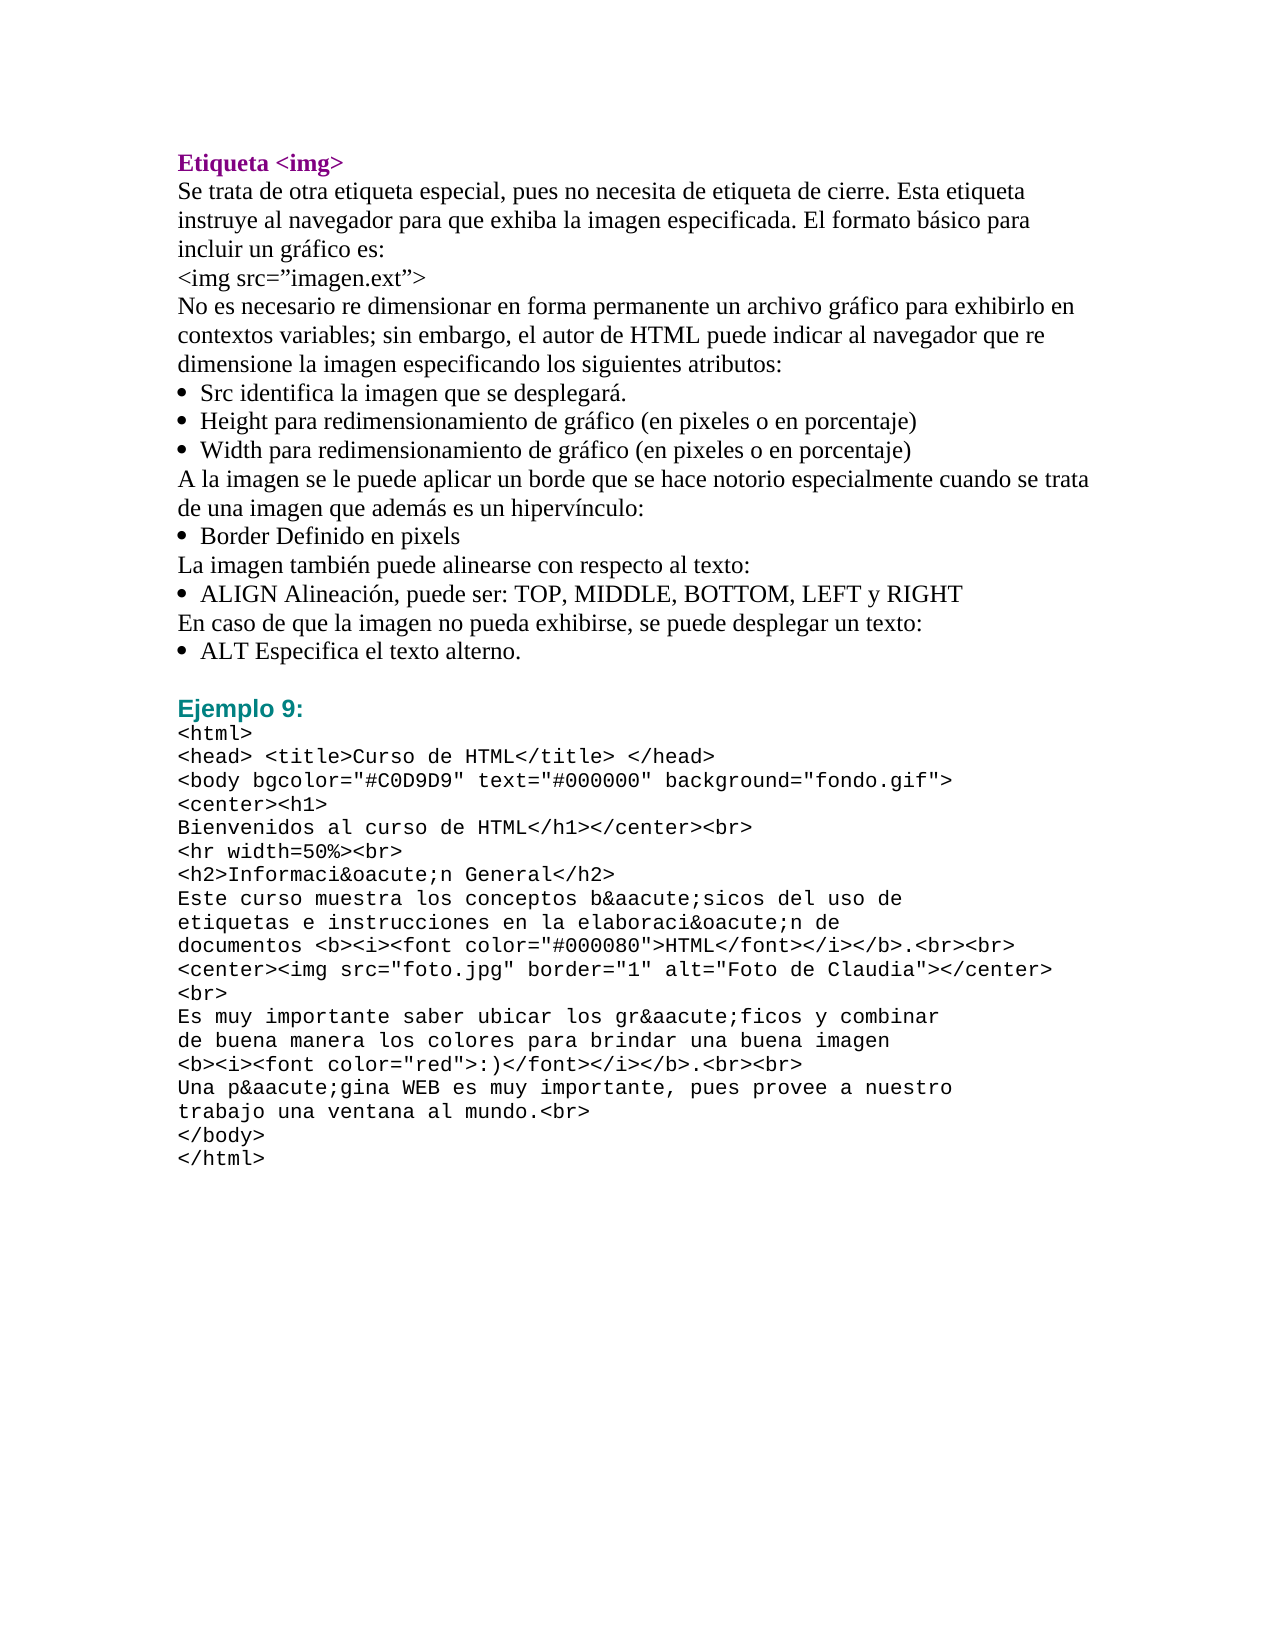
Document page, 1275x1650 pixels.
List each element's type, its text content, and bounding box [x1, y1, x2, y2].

text <body bgcolor="#C0D9D9" text="#000000" background="fondo.gif"> [177, 770, 1098, 793]
text La imagen también puede alinearse con respecto al texto: [177, 550, 1098, 579]
text <hr width=50%><br> [177, 841, 1098, 864]
text <h2>Informaci&oacute;n General</h2> [177, 864, 1098, 888]
text etiquetas e instrucciones en la elaboraci&oacute;n de [177, 912, 1098, 935]
text <img src=”imagen.ext”> [177, 263, 1098, 291]
text A la imagen se le puede aplicar un borde que se hace notorio especialmente cuando se trata de una imagen que además es un hipervínculo: [177, 464, 1098, 521]
text Es muy importante saber ubicar los gr&aacute;ficos y combinar [177, 1006, 1098, 1030]
text En caso de que la imagen no pueda exhibirse, se puede desplegar un texto: [177, 608, 1098, 636]
text Src identifica la imagen que se desplegará. [177, 378, 1098, 406]
text documentos <b><i><font color="#000080">HTML</font></i></b>.<br><br> [177, 935, 1098, 959]
text dimensione la imagen especificando los siguientes atributos: [177, 349, 1098, 378]
text de buena manera los colores para brindar una buena imagen [177, 1030, 1098, 1054]
text <br> [177, 983, 1098, 1006]
text Bienvenidos al curso de HTML</h1></center><br> [177, 817, 1098, 841]
text </html> [177, 1148, 1098, 1172]
text Una p&aacute;gina WEB es muy importante, pues provee a nuestro [177, 1077, 1098, 1101]
text Border Definido en pixels [177, 521, 1098, 550]
text <center><h1> [177, 793, 1098, 817]
text ALIGN Alineación, puede ser: TOP, MIDDLE, BOTTOM, LEFT y RIGHT [177, 579, 1098, 608]
text <b><i><font color="red">:)</font></i></b>.<br><br> [177, 1054, 1098, 1077]
text </body> [177, 1124, 1098, 1148]
text No es necesario re dimensionar en forma permanente un archivo gráfico para exhibirlo en [177, 291, 1098, 320]
text <html> [177, 723, 1098, 746]
text trabajo una ventana al mundo.<br> [177, 1101, 1098, 1124]
text ALT Especifica el texto alterno. [177, 636, 1098, 665]
text Se trata de otra etiqueta especial, pues no necesita de etiqueta de cierre. Esta etiqueta instruye al navegador para que exhiba la imagen especificada. El formato básico para incluir un gráfico es: [177, 176, 1098, 263]
text <head> <title>Curso de HTML</title> </head> [177, 746, 1098, 770]
text Etiqueta <img> [177, 148, 1098, 176]
text Este curso muestra los conceptos b&aacute;sicos del uso de [177, 888, 1098, 912]
text contextos variables; sin embargo, el autor de HTML puede indicar al navegador que re [177, 320, 1098, 349]
text <center><img src="foto.jpg" border="1" alt="Foto de Claudia"></center> [177, 959, 1098, 983]
text Height para redimensionamiento de gráfico (en pixeles o en porcentaje) [177, 406, 1098, 435]
text Width para redimensionamiento de gráfico (en pixeles o en porcentaje) [177, 435, 1098, 464]
text Ejemplo 9: [177, 694, 1098, 723]
